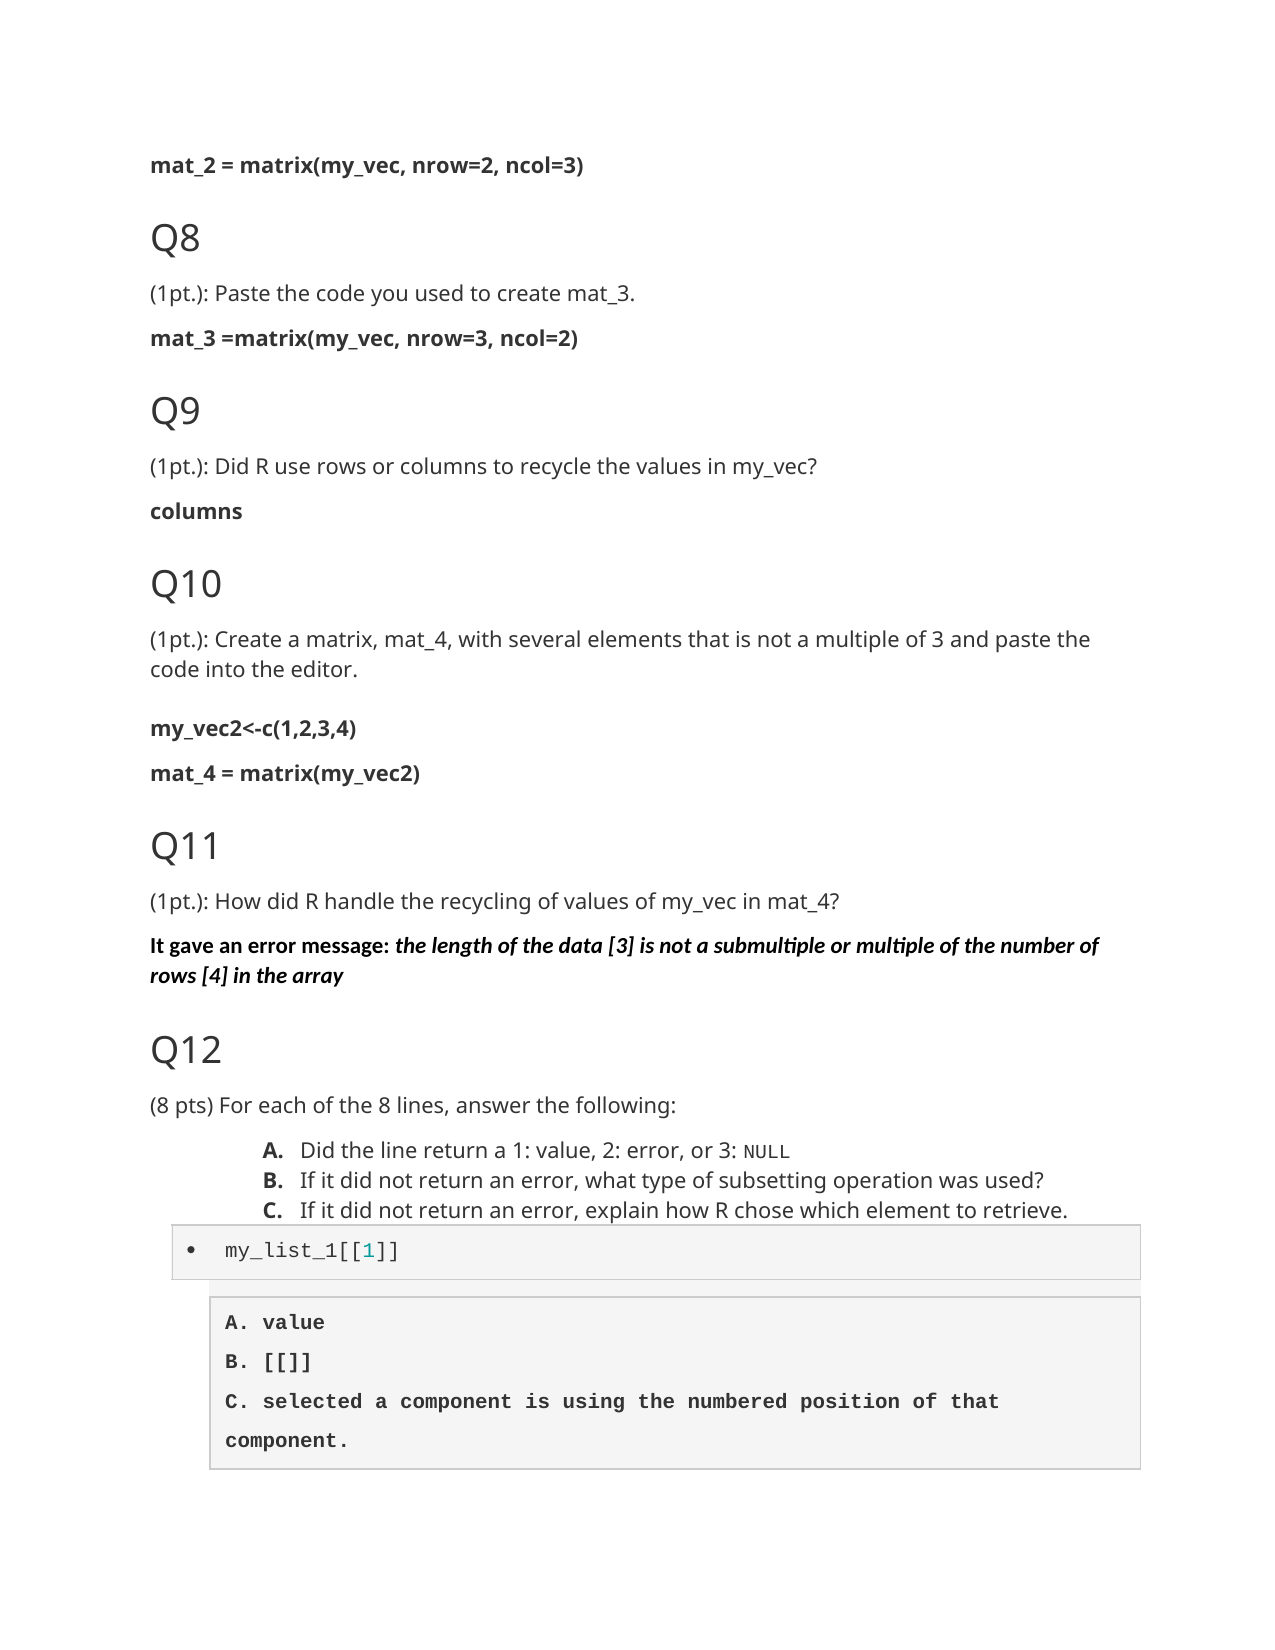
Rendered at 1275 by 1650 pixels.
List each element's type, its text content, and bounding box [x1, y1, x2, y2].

list Did the line return a 1: value, 2: error, or 3: NULL [262, 1135, 1125, 1165]
text B. [[]] [211, 1335, 1140, 1374]
list If it did not return an error, explain how R chose which element to retrieve. [262, 1194, 1125, 1224]
subtitle Q9 [150, 384, 1125, 435]
text (1pt.): Create a matrix, mat_4, with several elements that is not a multiple of 3 and paste the code into the editor. [150, 624, 1125, 683]
list If it did not return an error, what type of subsetting operation was used? [262, 1165, 1125, 1194]
text C. selected a component is using the numbered position of that [211, 1374, 1140, 1414]
text mat_4 = matrix(my_vec2) [150, 758, 1125, 788]
text columns [150, 496, 1125, 526]
text A. value [211, 1298, 1140, 1335]
text component. [211, 1414, 1140, 1468]
subtitle Q10 [150, 557, 1125, 608]
subtitle Q8 [150, 211, 1125, 262]
text mat_3 =matrix(my_vec, nrow=3, ncol=2) [150, 323, 1125, 353]
text (1pt.): Did R use rows or columns to recycle the values in my_vec? [150, 451, 1125, 481]
subtitle Q12 [150, 1023, 1125, 1074]
list my_list_1[[1]] [173, 1226, 1140, 1279]
text (8 pts) For each of the 8 lines, answer the following: [150, 1089, 1125, 1119]
text mat_2 = matrix(my_vec, nrow=2, ncol=3) [150, 150, 1125, 180]
text It gave an error message: the length of the data [3] is not a submultiple or multiple of the number of rows [4] in the array [150, 931, 1125, 989]
text (1pt.): How did R handle the recycling of values of my_vec in mat_4? [150, 886, 1125, 916]
subtitle Q11 [150, 819, 1125, 870]
text my_vec2<-c(1,2,3,4) [150, 713, 1125, 742]
text (1pt.): Paste the code you used to create mat_3. [150, 278, 1125, 307]
